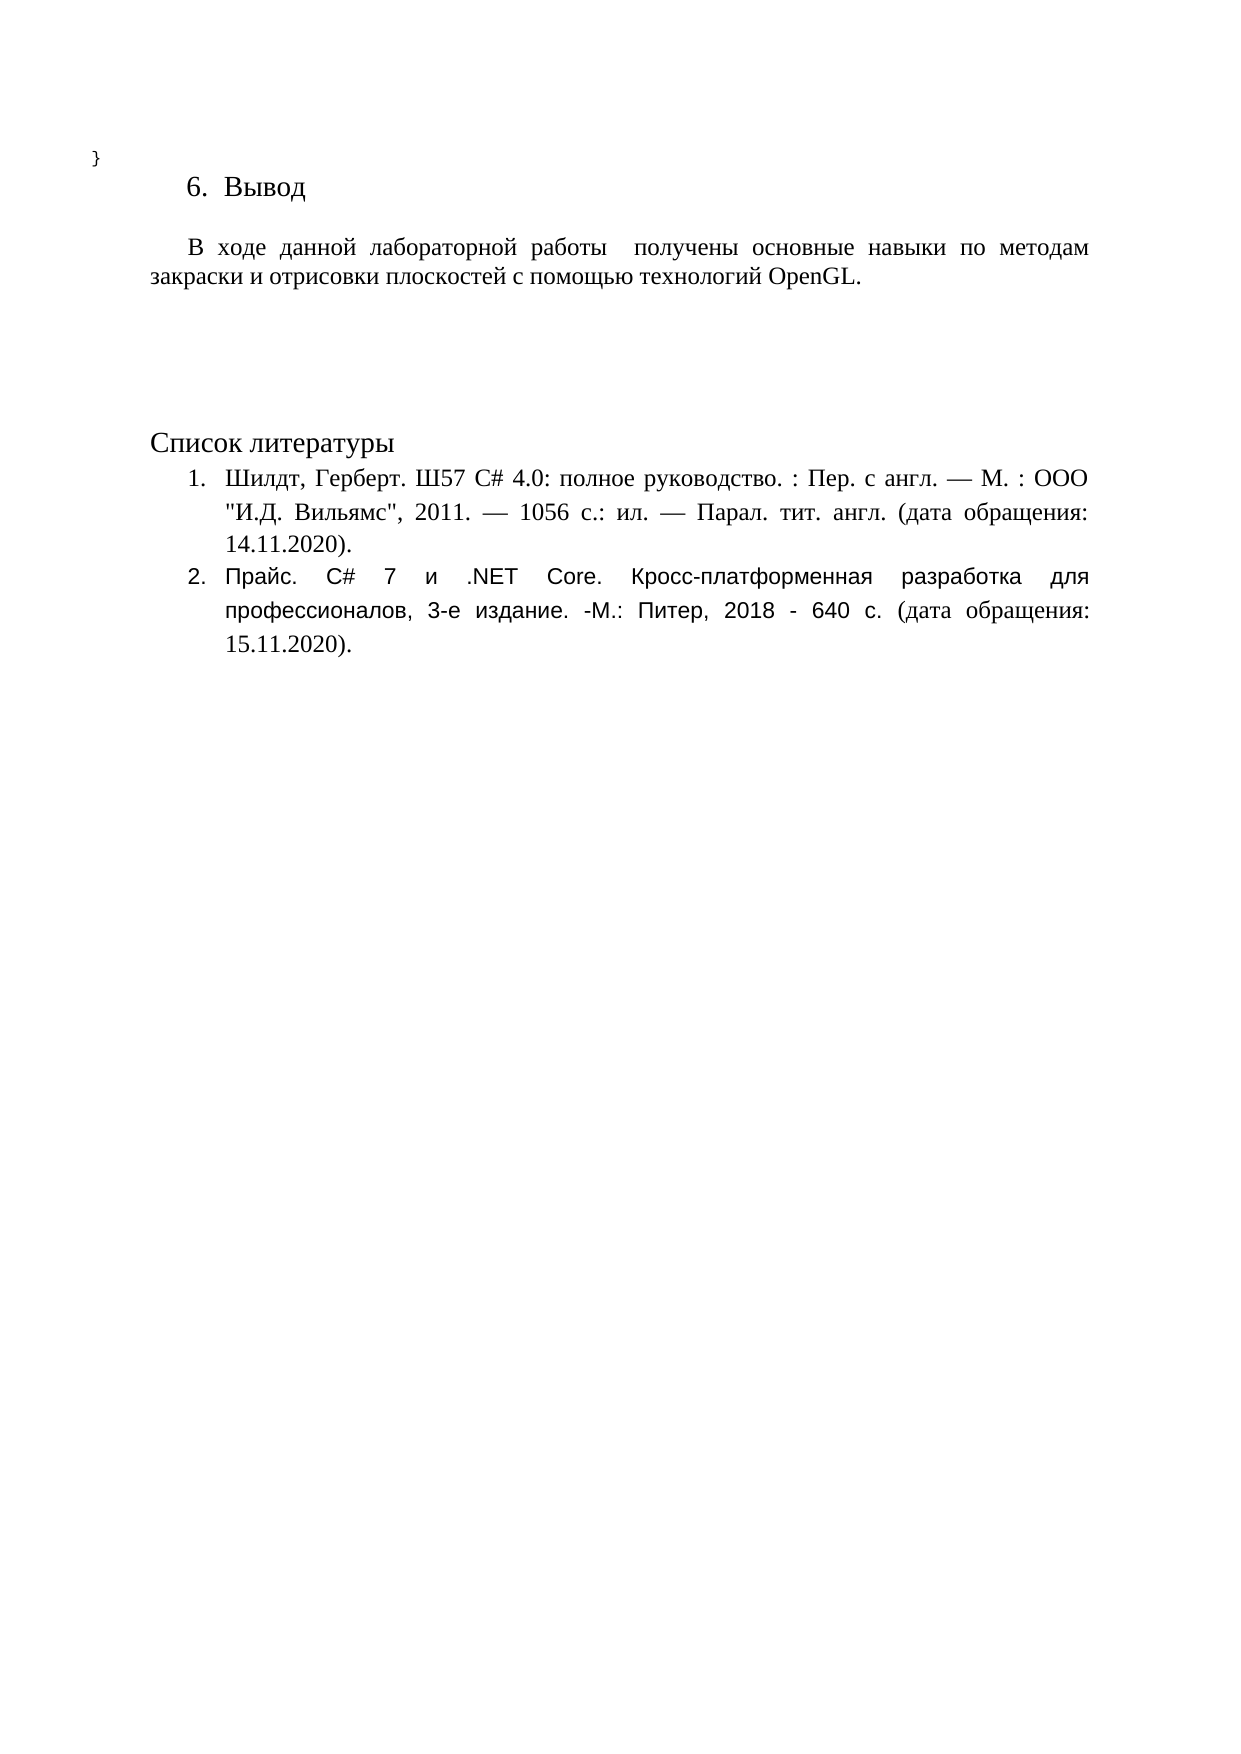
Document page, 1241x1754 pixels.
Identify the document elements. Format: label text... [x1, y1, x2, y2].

list Вывод [186, 169, 1090, 202]
list Шилдт, Герберт. Ш57 С# 4.0: полное руководство. : Пер. с англ. — М. : ООО "И.Д. Вильямс", 2011. — 1056 с.: ил. — Парал. тит. англ. (дата обращения: 14.11.2020). [187, 463, 1090, 558]
list Прайс. C# 7 и .NET Core. Кросс-платформенная разработка для профессионалов, 3-е издание. -М.: Питер, 2018 - 640 с. (дата обращения: 15.11.2020). [187, 563, 1090, 658]
text Список литературы [150, 425, 1090, 458]
text } [91, 150, 1183, 169]
text В ходе данной лабораторной работы получены основные навыки по методам закраски и отрисовки плоскостей с помощью технологий OpenGL. [150, 232, 1090, 290]
